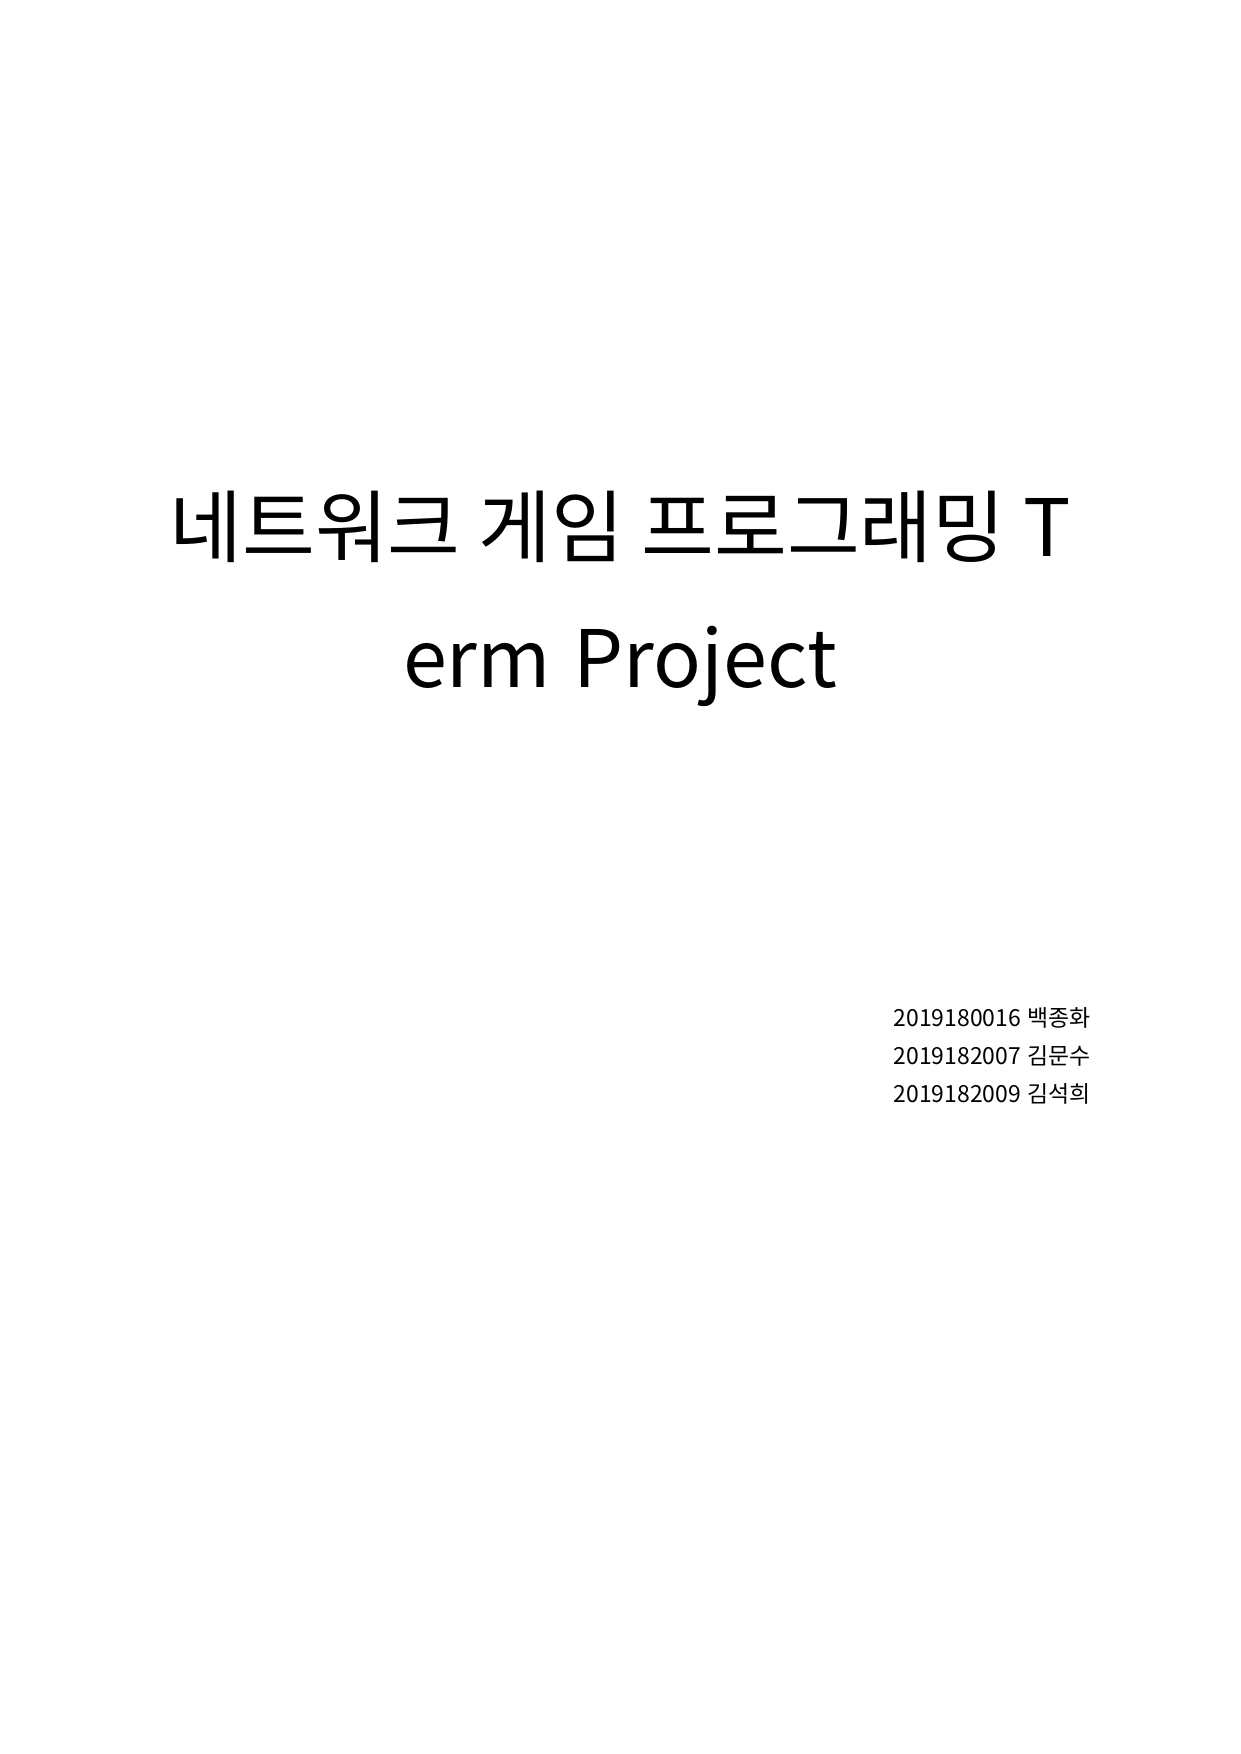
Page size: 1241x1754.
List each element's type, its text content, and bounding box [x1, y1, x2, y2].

text 2019180016 백종화 [150, 1000, 1090, 1033]
text 2019182007 김문수 [150, 1038, 1090, 1071]
text 네트워크 게임 프로그래밍 Term Project [150, 464, 1090, 711]
text 2019182009 김석희 [150, 1076, 1090, 1109]
